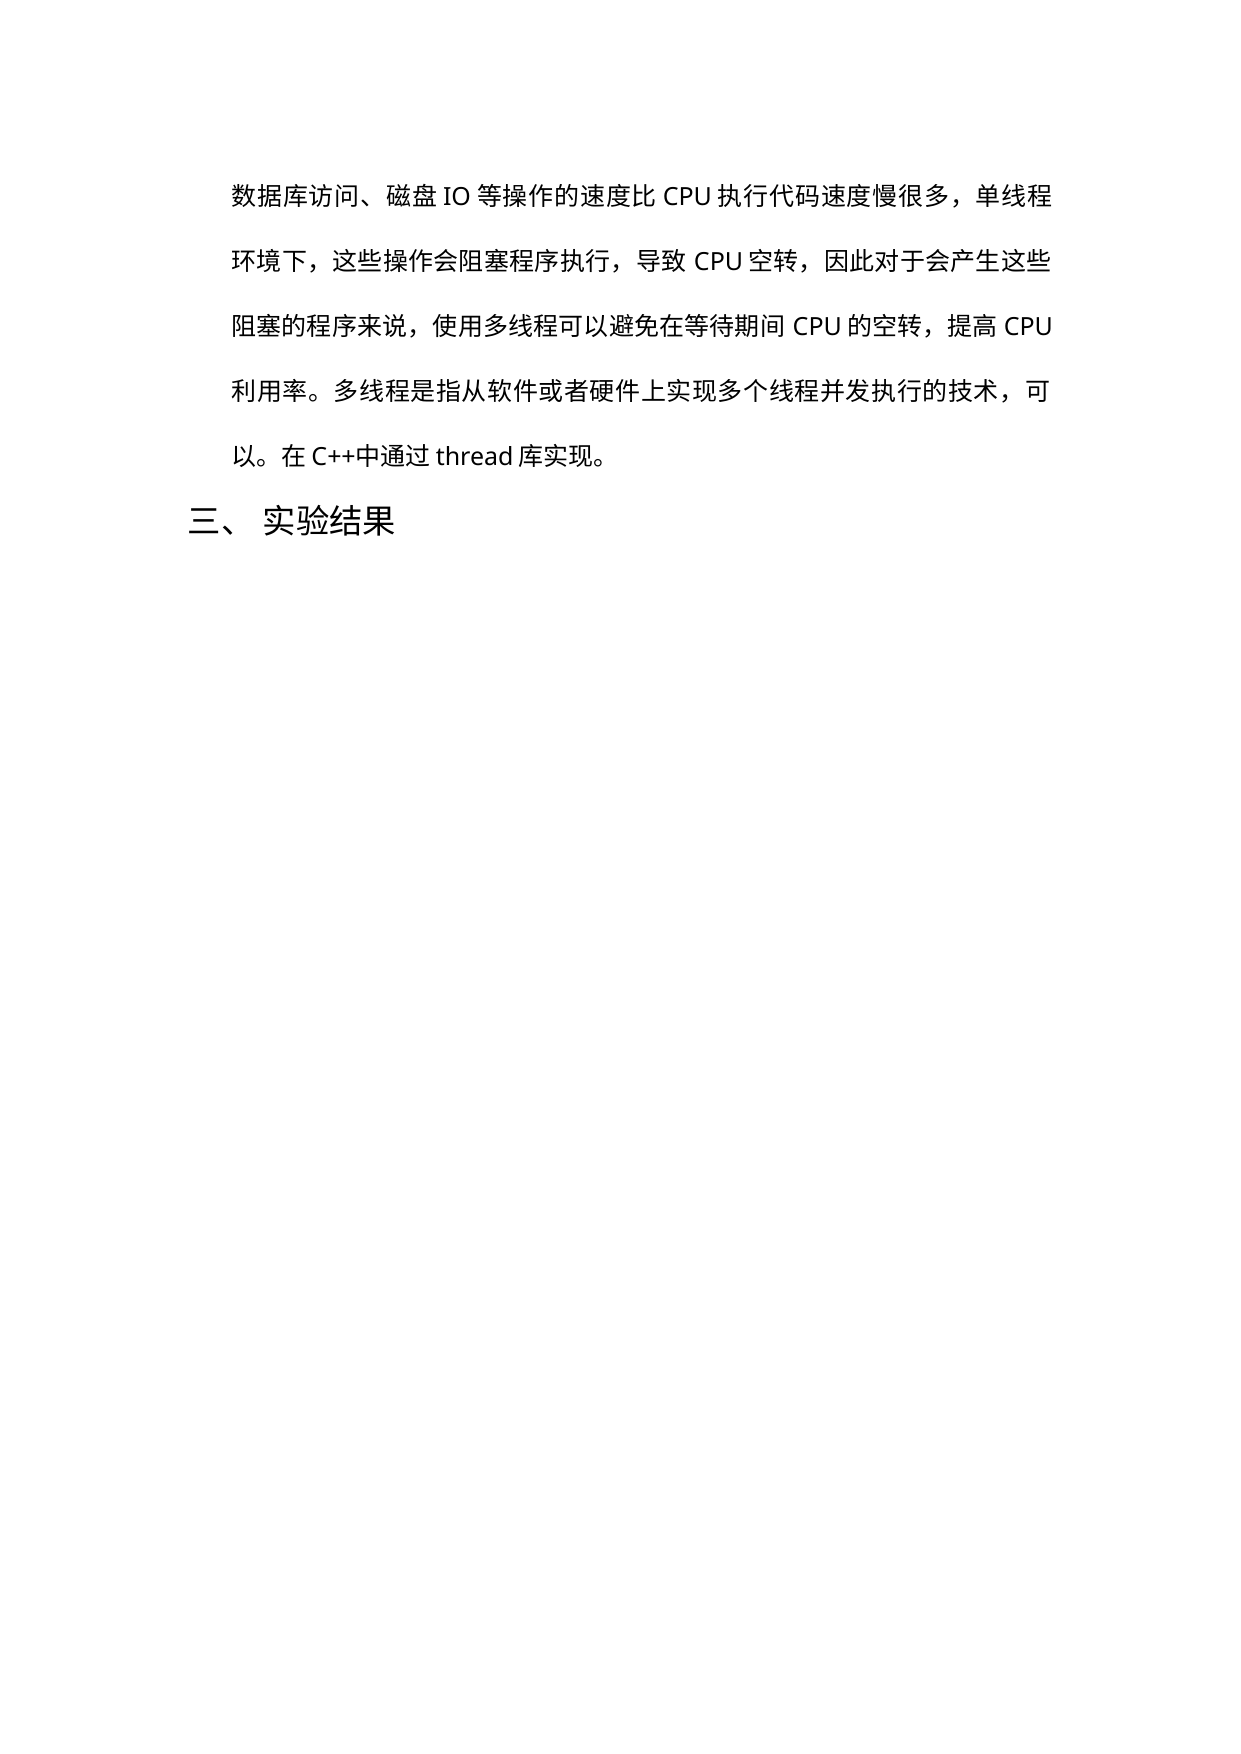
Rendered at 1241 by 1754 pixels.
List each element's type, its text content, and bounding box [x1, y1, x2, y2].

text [231, 162, 1053, 487]
list 实验结果 [187, 487, 1053, 552]
